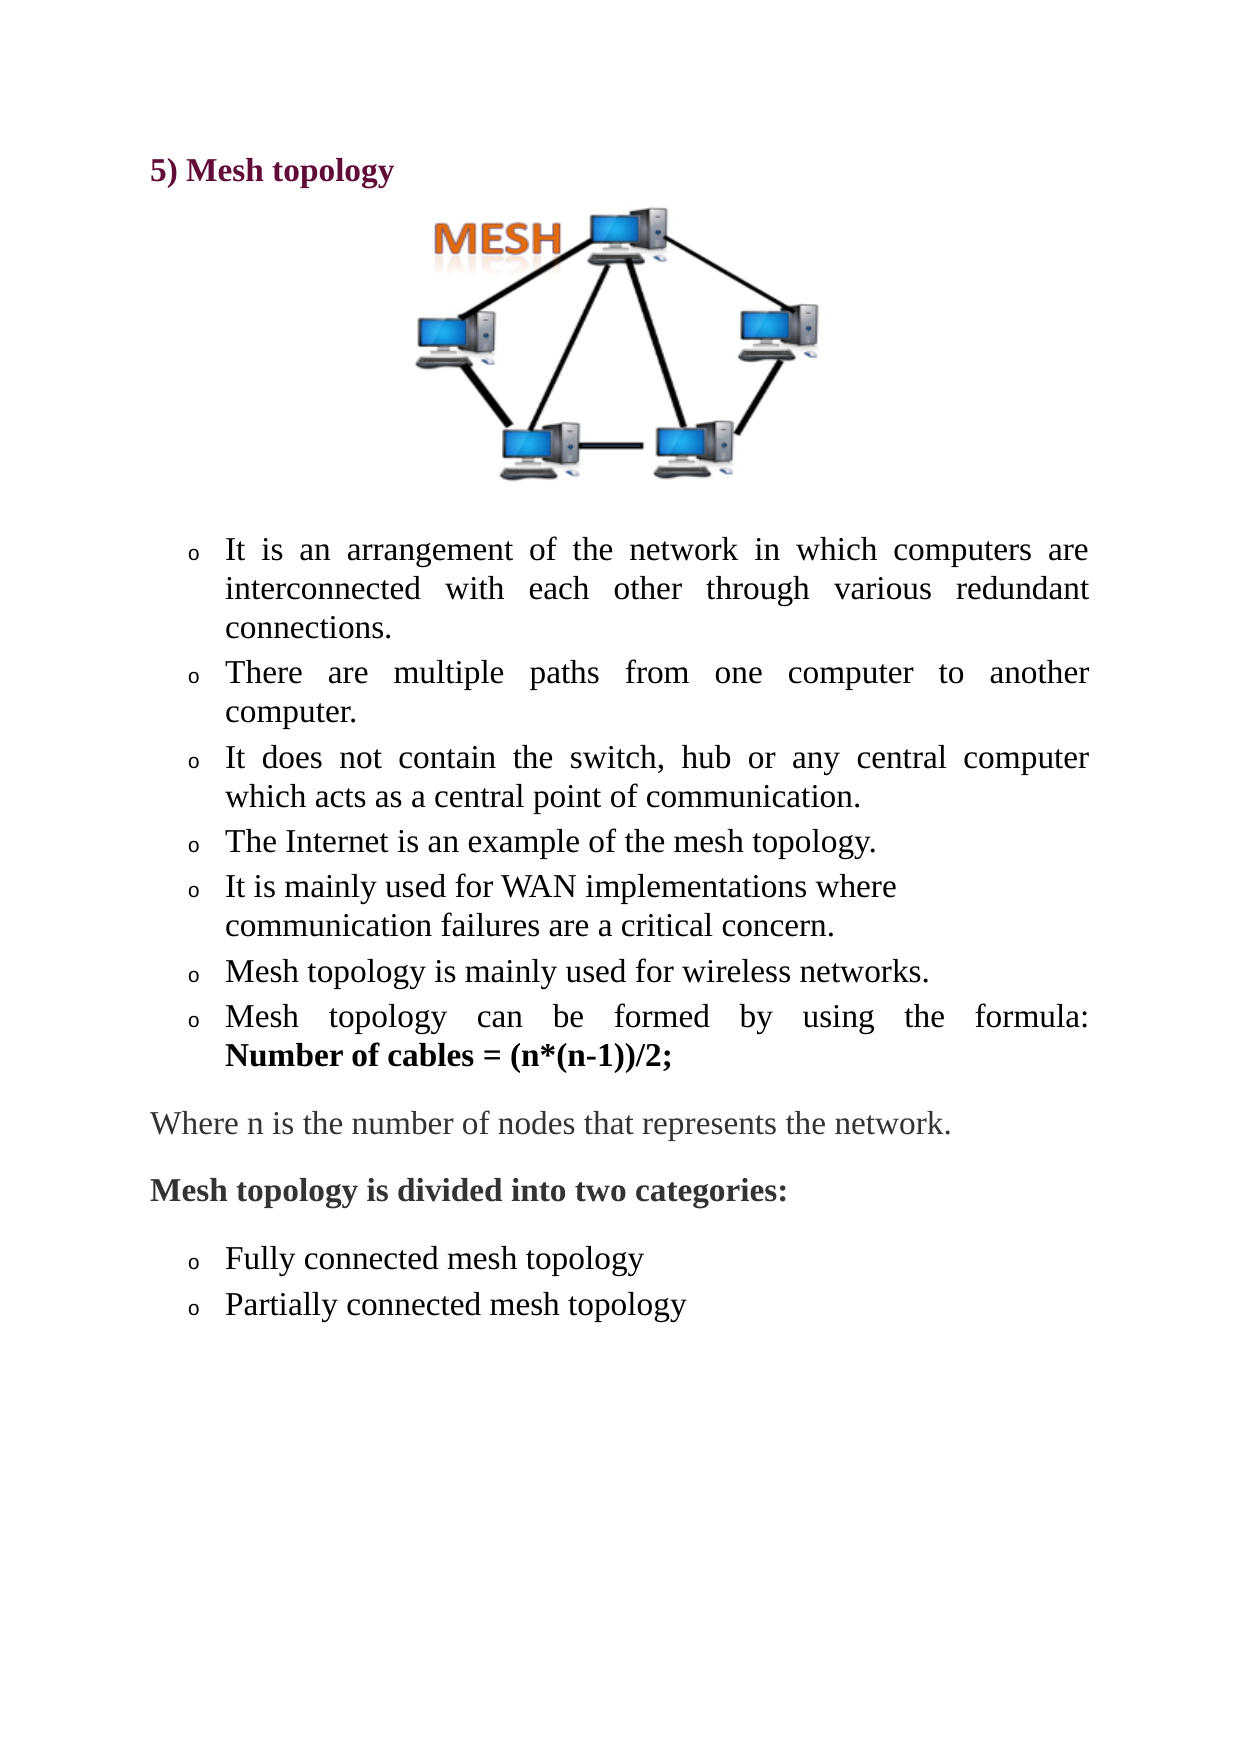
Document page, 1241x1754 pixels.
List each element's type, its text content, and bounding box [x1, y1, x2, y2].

list The Internet is an example of the mesh topology. [187, 821, 1090, 860]
list Mesh topology can be formed by using the formula: Number of cables = (n*(n-1))/2; [187, 996, 1090, 1074]
list There are multiple paths from one computer to another computer. [187, 652, 1090, 730]
list Mesh topology is mainly used for wireless networks. [187, 950, 1090, 989]
list Partially connected mesh topology [187, 1283, 1090, 1322]
list Fully connected mesh topology [187, 1238, 1090, 1277]
text Mesh topology is divided into two categories: [150, 1170, 1090, 1209]
list It is an arrangement of the network in which computers are interconnected with each other through various redundant connections. [187, 528, 1090, 646]
subtitle 5) Mesh topology [150, 150, 1090, 188]
picture [382, 188, 858, 510]
list It is mainly used for WAN implementations where communication failures are a critical concern. [187, 866, 1090, 944]
list It does not contain the switch, hub or any central computer which acts as a central point of communication. [187, 736, 1090, 814]
text Where n is the number of nodes that represents the network. [150, 1103, 1090, 1141]
